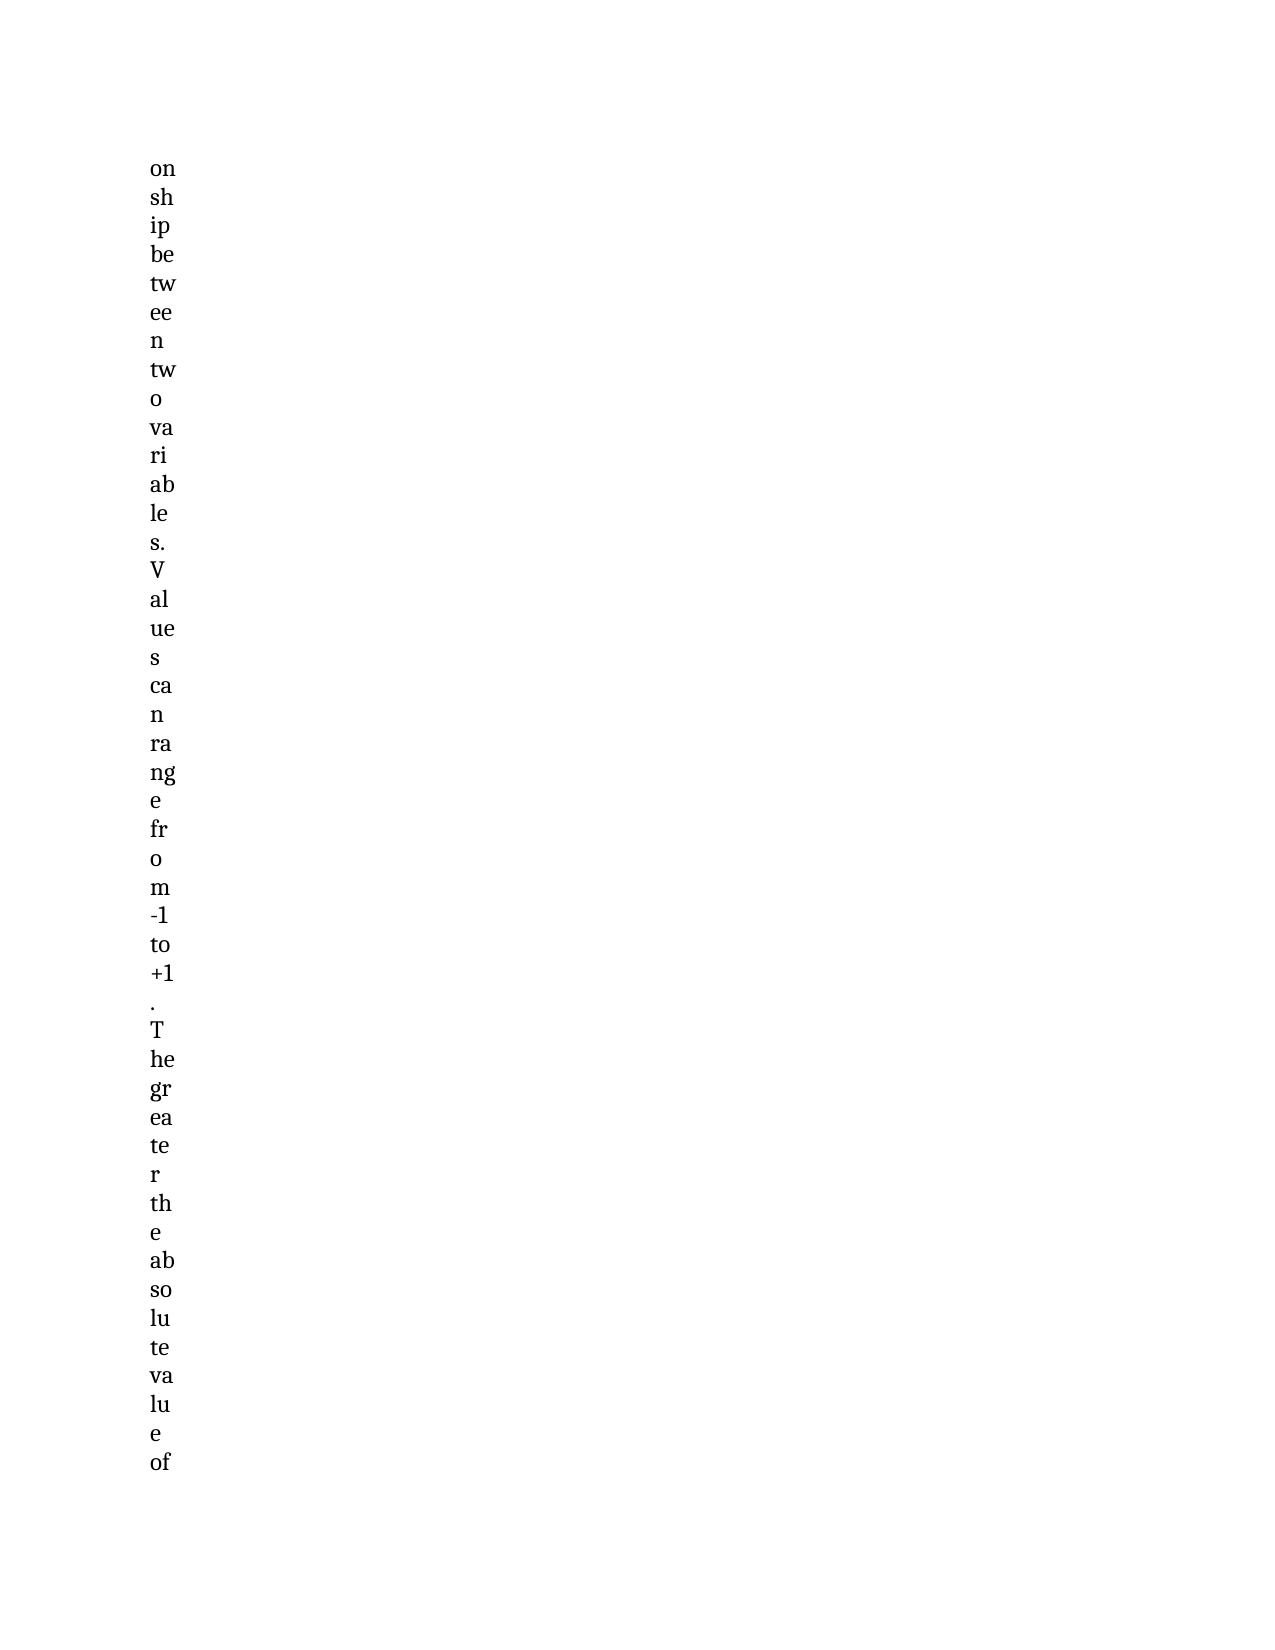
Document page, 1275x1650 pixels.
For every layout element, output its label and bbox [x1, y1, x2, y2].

table_cell [139, 150, 187, 1476]
